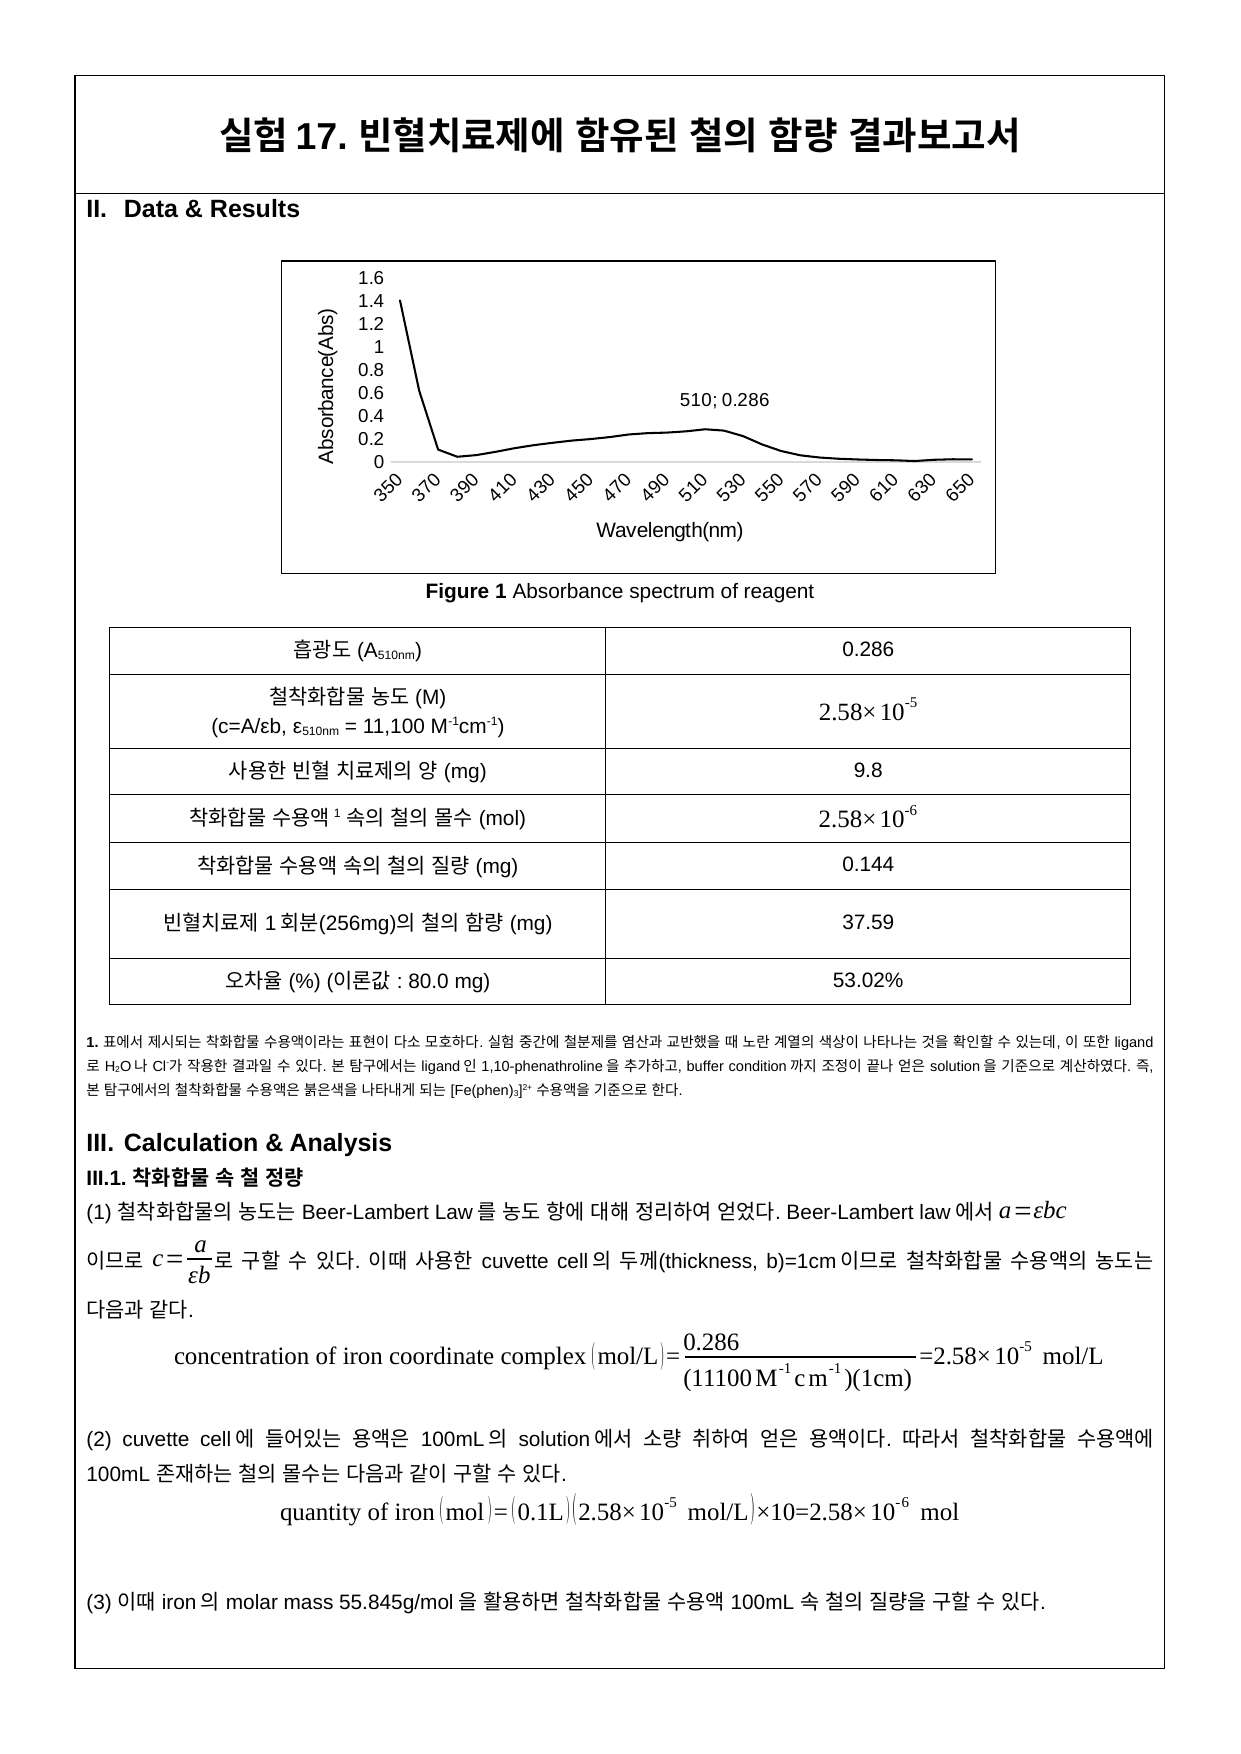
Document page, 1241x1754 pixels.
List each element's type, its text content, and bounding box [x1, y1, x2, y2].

table_cell 실험17. 빈혈치료제에 함유된 철의 함량 결과보고서 [76, 76, 1164, 193]
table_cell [76, 194, 1164, 1668]
